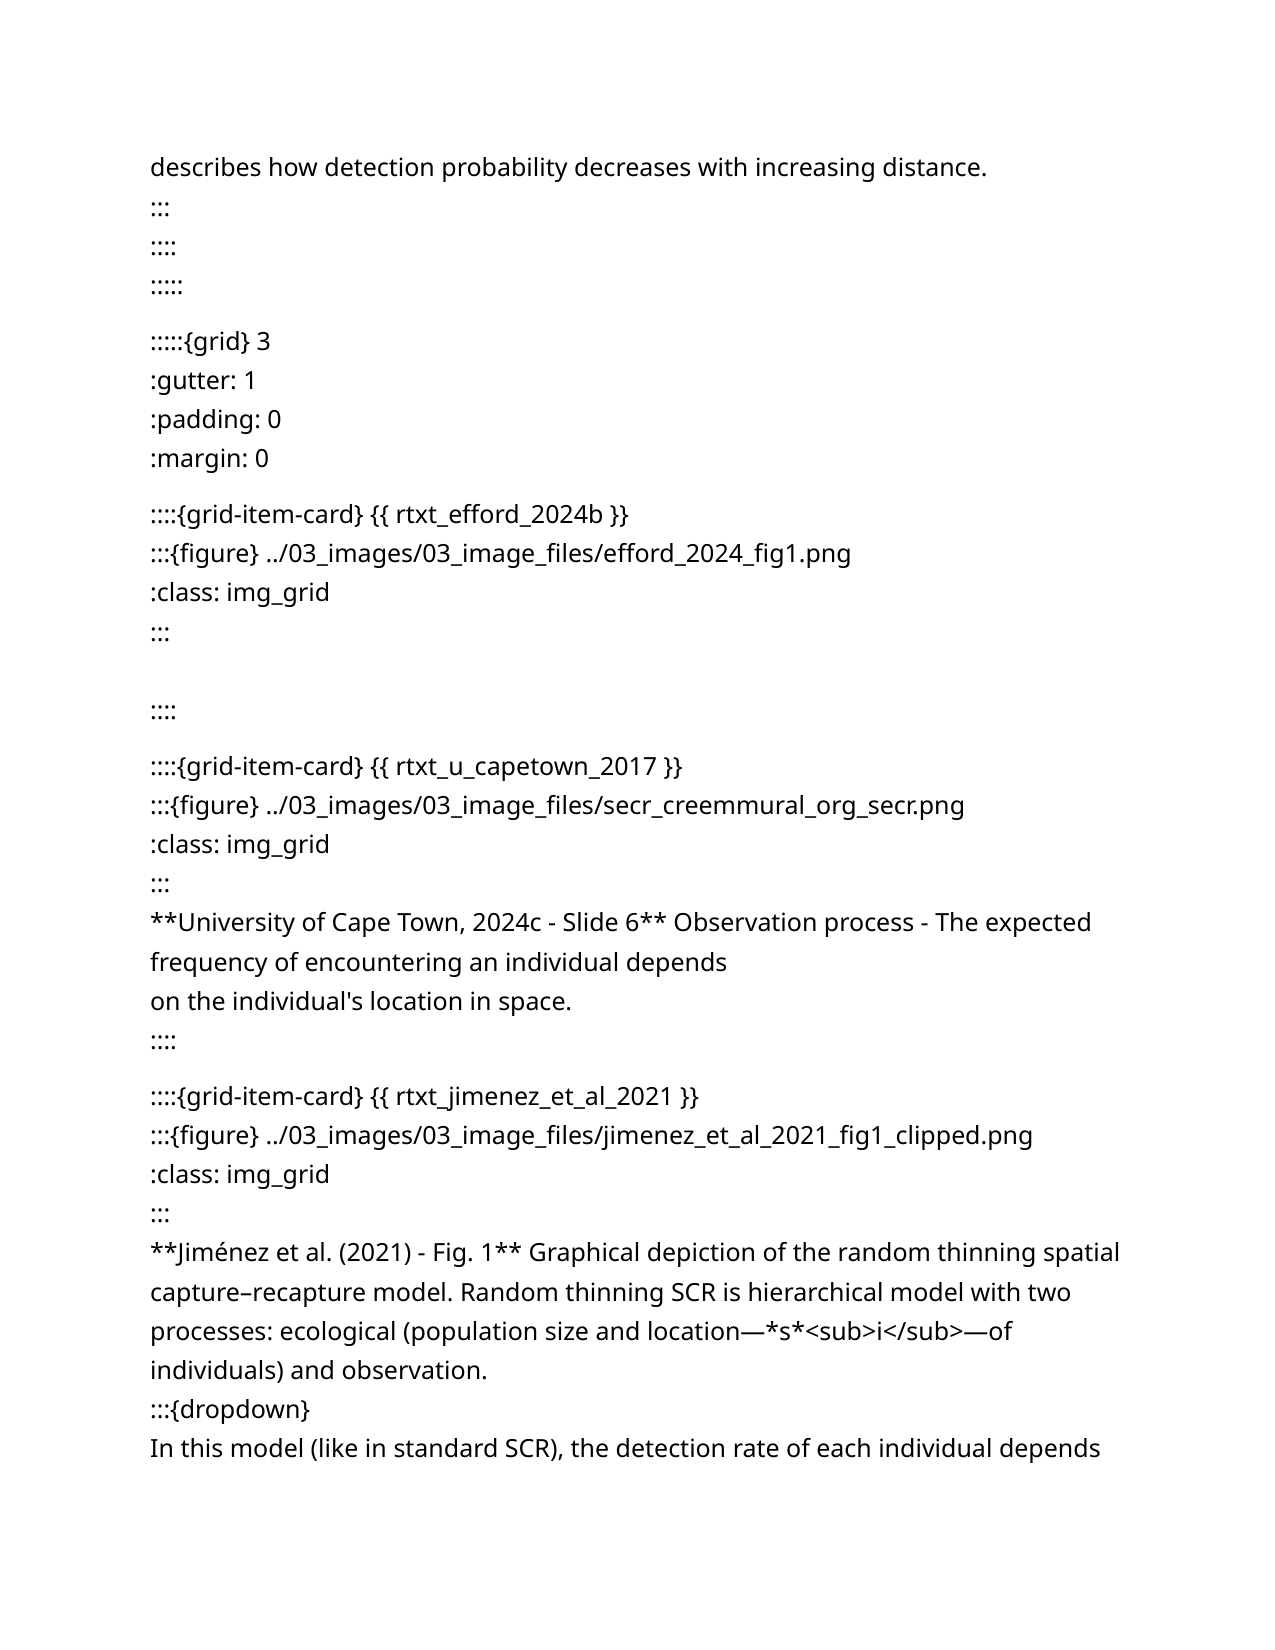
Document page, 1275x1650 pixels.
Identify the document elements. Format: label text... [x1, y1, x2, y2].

text ::::{grid-item-card} {{ rtxt_u_capetown_2017 }} :::{figure} ../03_images/03_image_files/secr_creemmural_org_secr.png :class: img_grid ::: **University of Cape Town, 2024c - Slide 6** Observation process - The expected frequency of encountering an individual depends on the individual's location in space. :::: [150, 748, 1125, 1057]
text ::::{grid-item-card} {{ rtxt_efford_2024b }} :::{figure} ../03_images/03_image_files/efford_2024_fig1.png :class: img_grid ::: :::: [150, 497, 1125, 727]
text :::::{grid} 3 :gutter: 1 :padding: 0 :margin: 0 [150, 323, 1125, 475]
